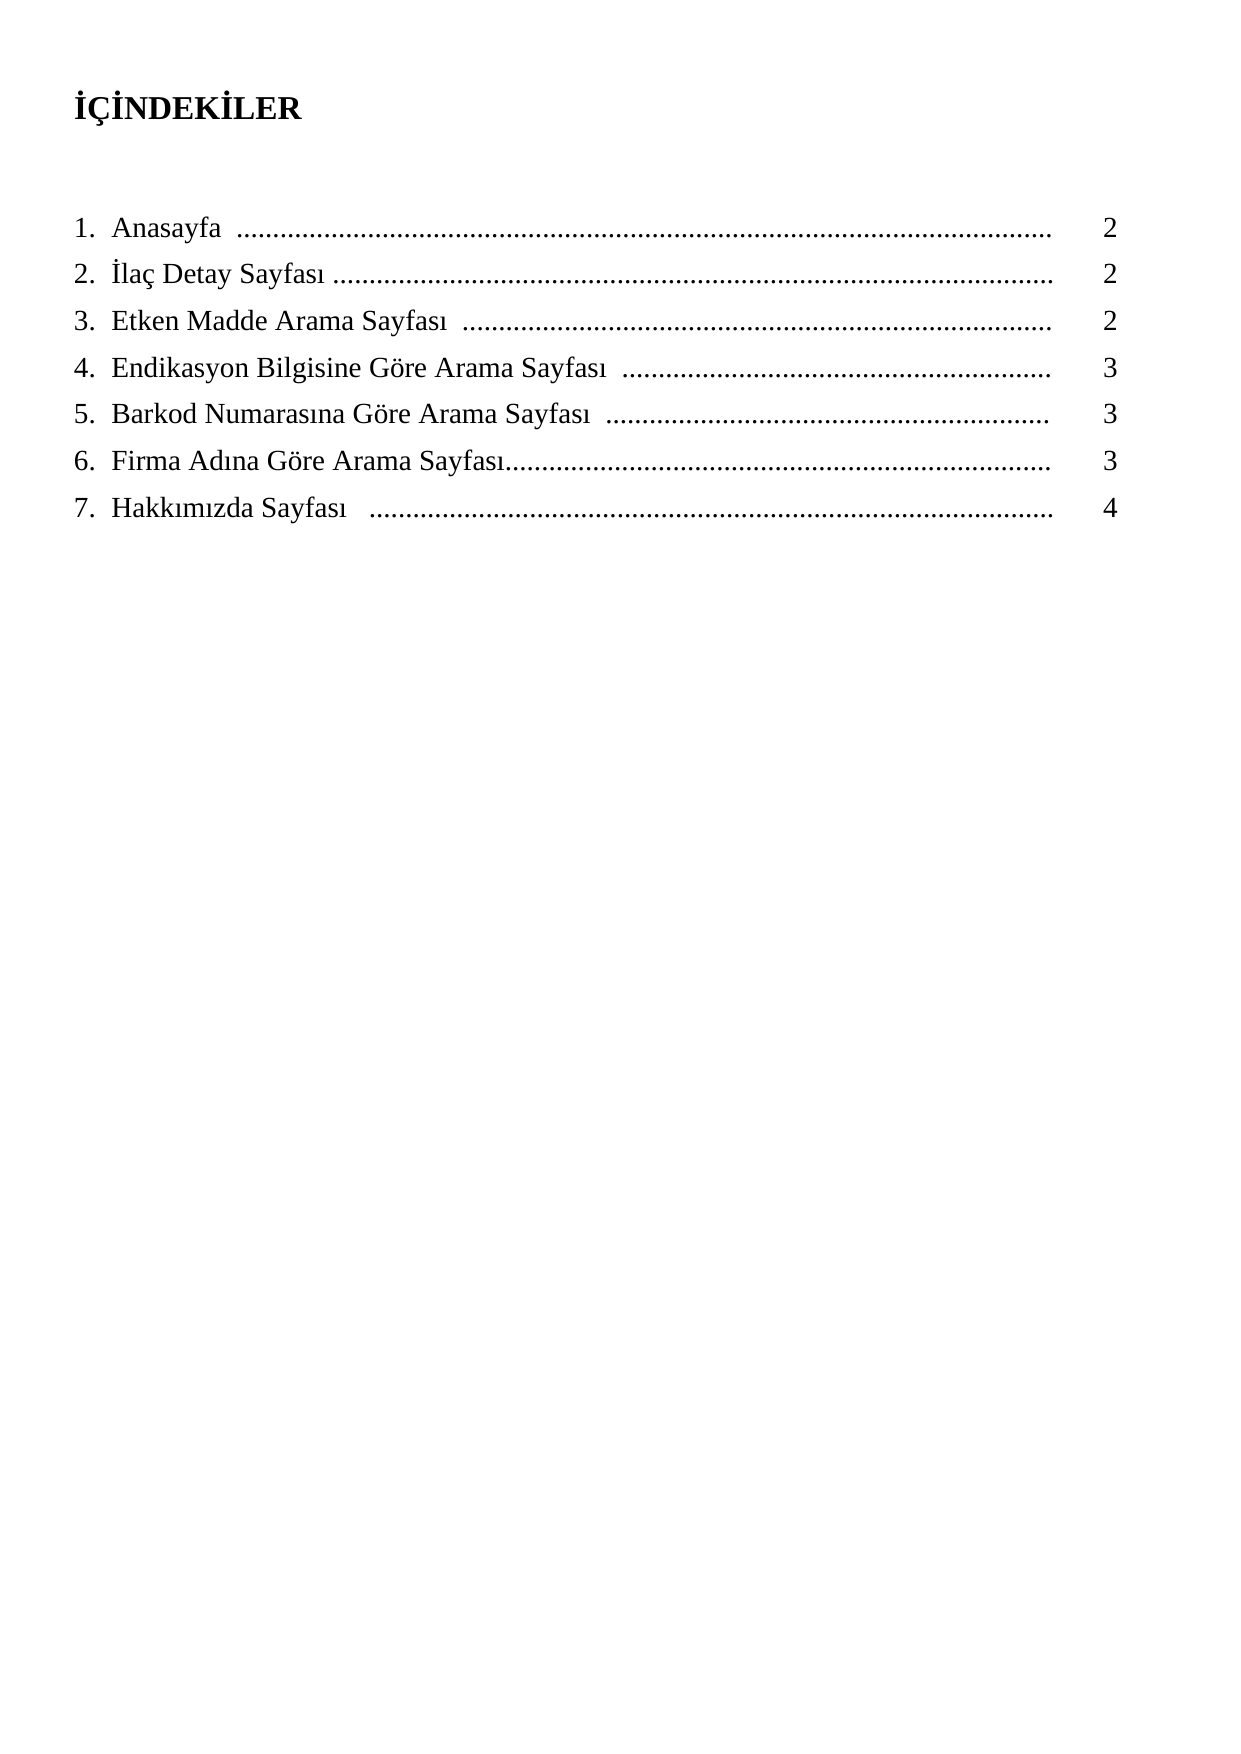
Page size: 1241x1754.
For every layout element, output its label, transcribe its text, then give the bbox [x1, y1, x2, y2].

table_cell Barkod Numarasına Göre Arama Sayfası ............................................................. [63, 397, 1066, 443]
table_cell 3 [1066, 350, 1154, 397]
table_cell Hakkımızda Sayfası .............................................................................................. [63, 490, 1066, 537]
table_cell Endikasyon Bilgisine Göre Arama Sayfası ........................................................... [63, 350, 1066, 397]
text İÇİNDEKİLER [74, 89, 1167, 127]
table_cell 4 [1066, 490, 1154, 537]
table_cell Etken Madde Arama Sayfası ................................................................................. [63, 303, 1066, 350]
table_cell 2 [1066, 257, 1154, 303]
table_cell Firma Adına Göre Arama Sayfası........................................................................... [63, 443, 1066, 490]
table_cell 3 [1066, 397, 1154, 443]
table_cell 3 [1066, 443, 1154, 490]
table_cell İlaç Detay Sayfası ................................................................................................... [63, 257, 1066, 303]
table_header Anasayfa ................................................................................................................ [63, 210, 1066, 257]
table_cell 2 [1066, 303, 1154, 350]
table_header 2 [1066, 210, 1154, 257]
